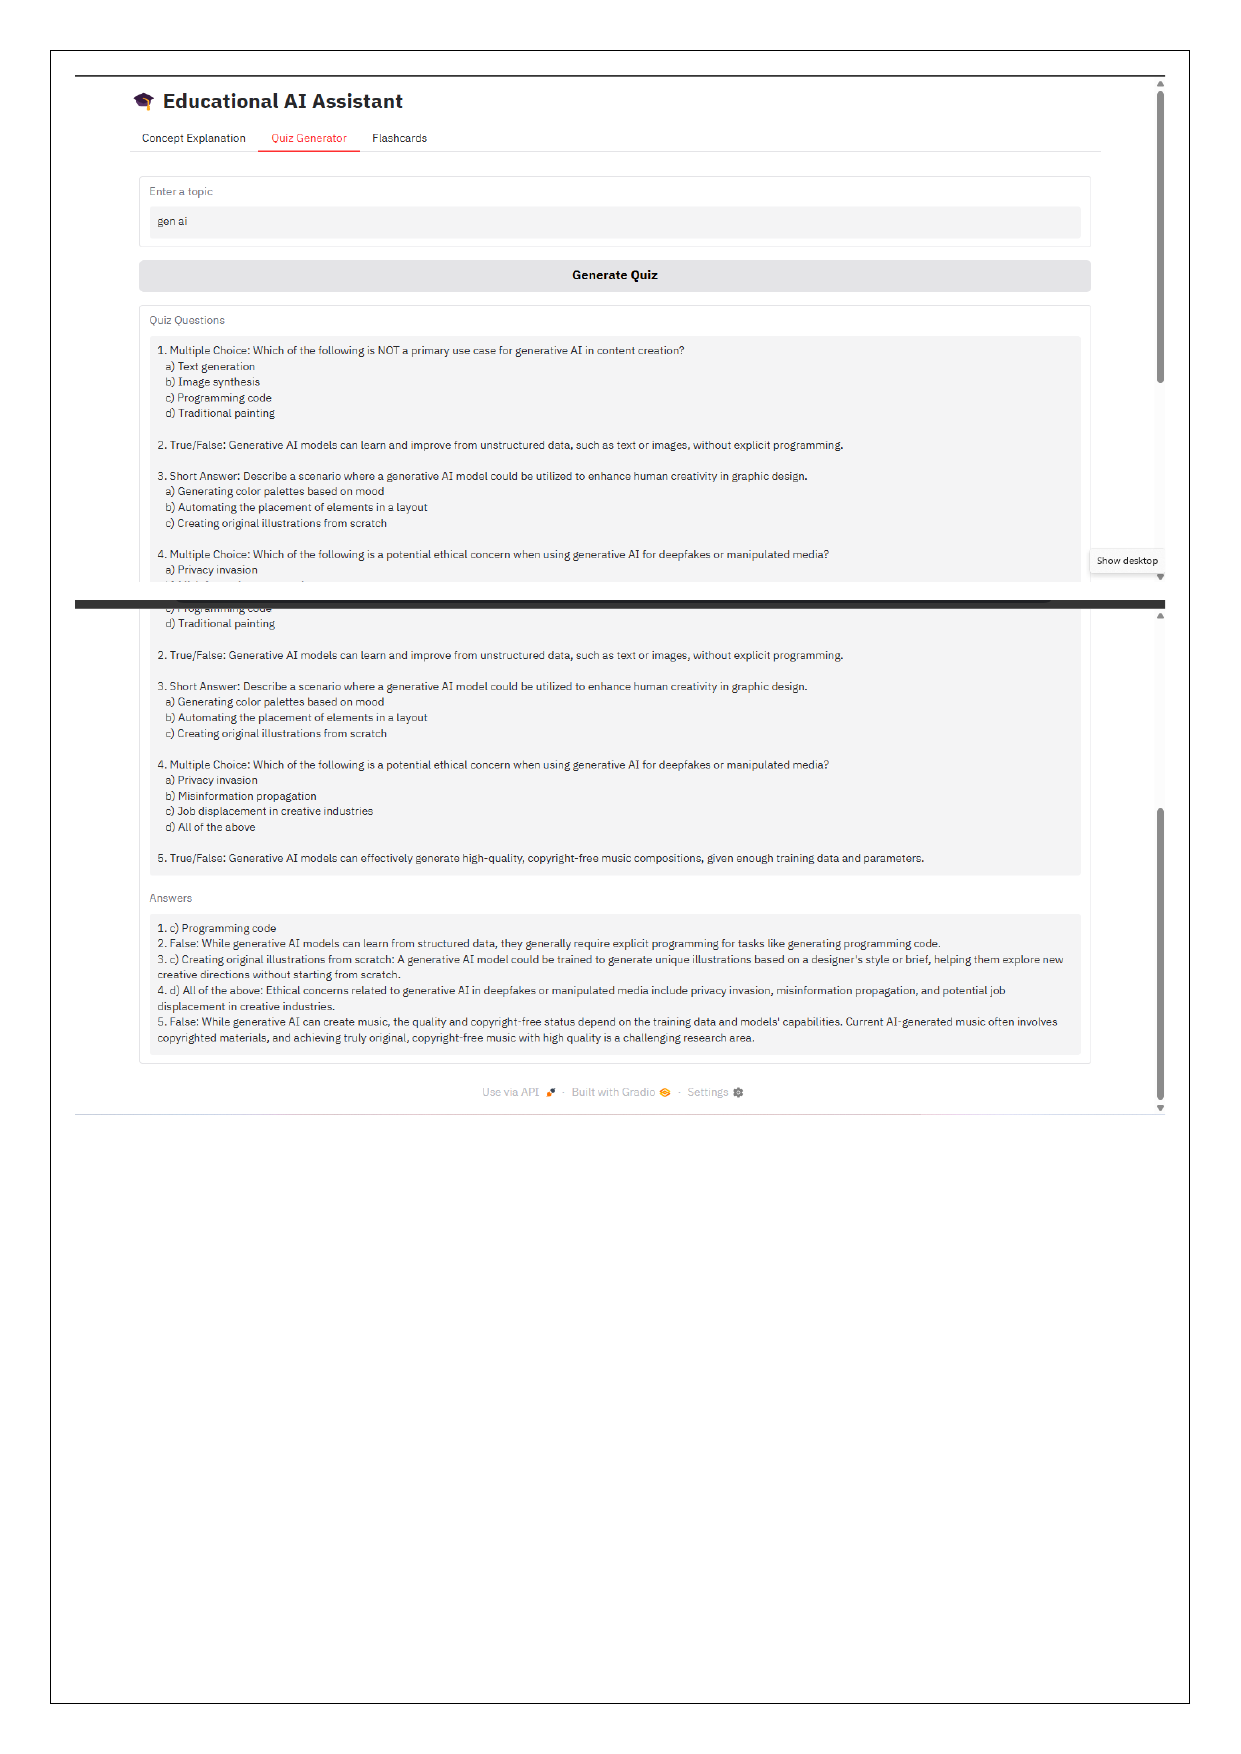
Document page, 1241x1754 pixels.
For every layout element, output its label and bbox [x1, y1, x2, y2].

picture [75, 600, 1166, 1115]
picture [75, 75, 1166, 582]
